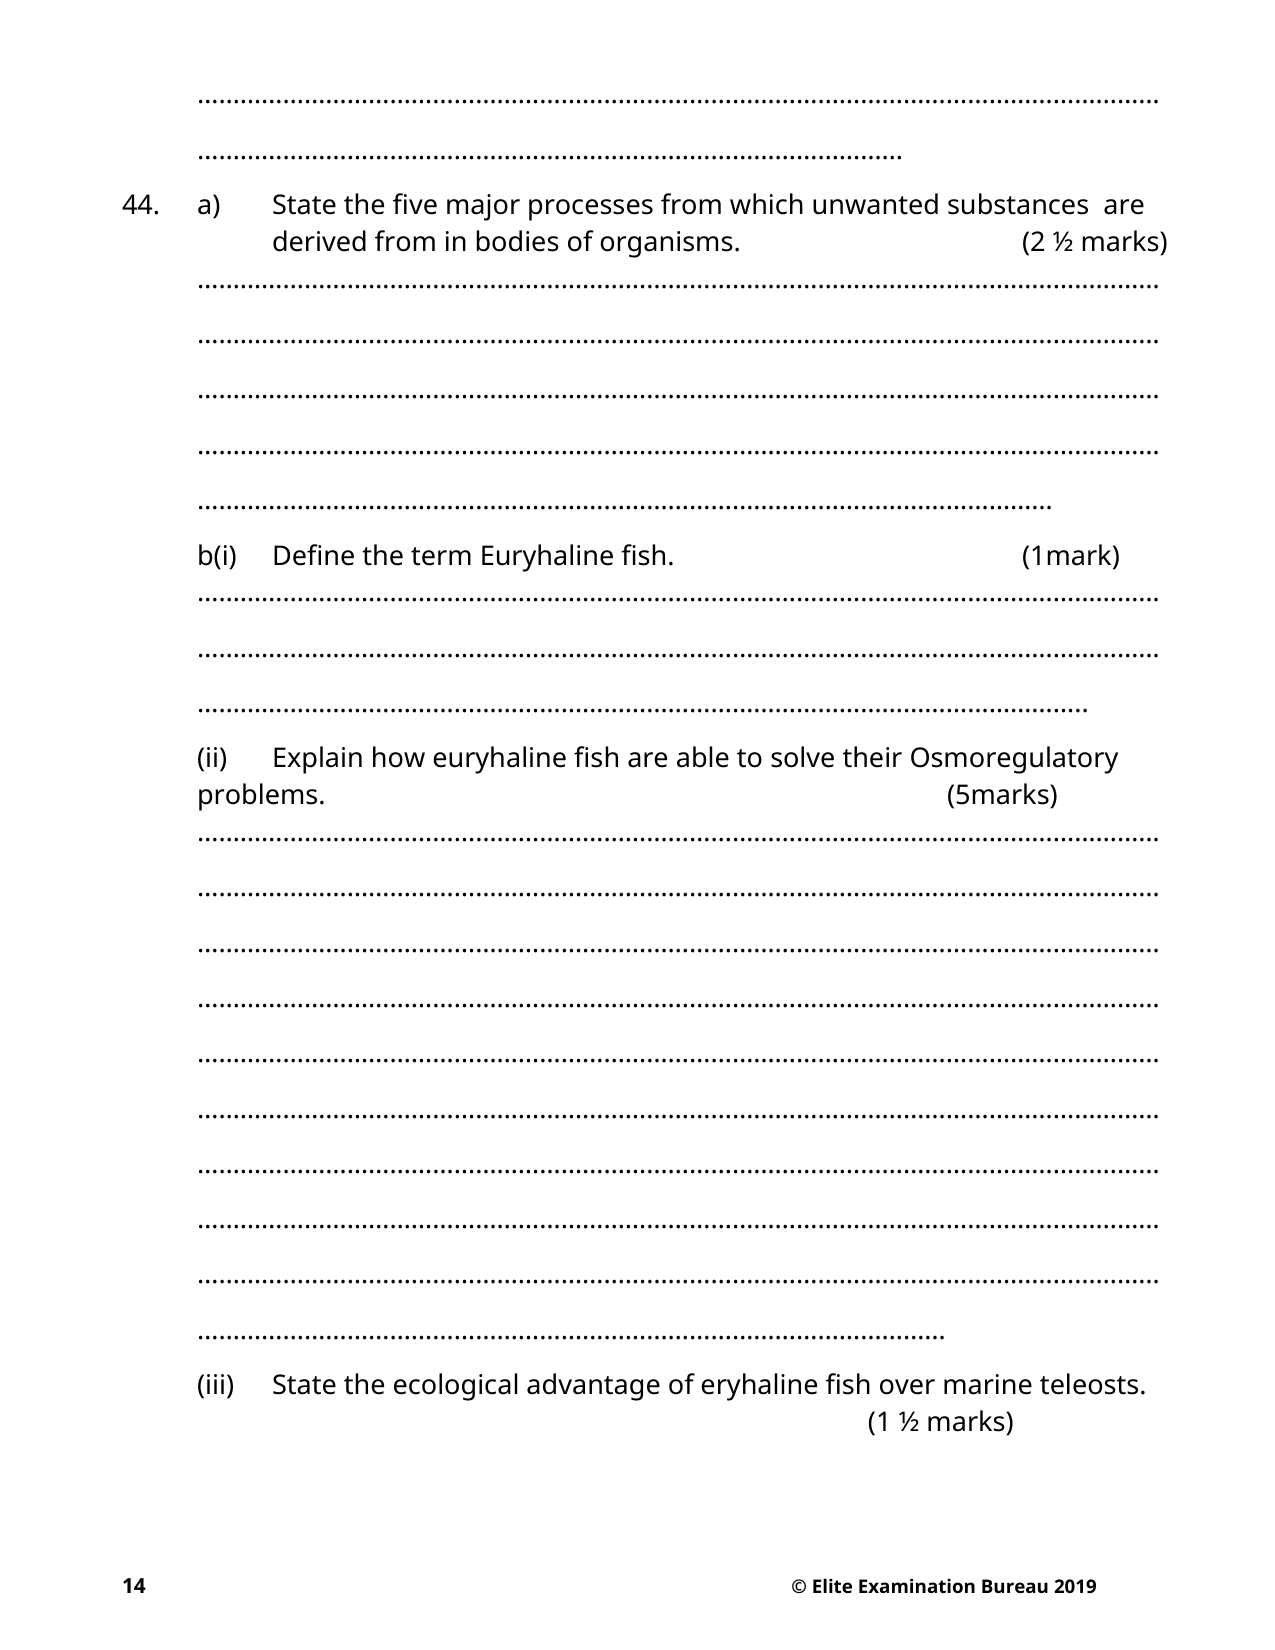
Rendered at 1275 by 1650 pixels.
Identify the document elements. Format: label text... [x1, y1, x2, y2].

text (1 ½ marks) [122, 1402, 1181, 1476]
text 44. a) State the five major processes from which unwanted substances are derived from in bodies of organisms. (2 ½ marks) [122, 186, 1181, 259]
text ………………………………………………………………………………………………………………………………………………………………………………………………………………………………………………………………………………………………………………………………………………………………………………………………………………………………………………………………………………………………………………………………………………………………………………………………………… [197, 259, 1181, 517]
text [197, 75, 1181, 167]
text b(i) Define the term Euryhaline fish. (1mark) [122, 536, 1181, 573]
text …………………………………………………………………………………………………………………………………………………………………………………………………………………………………………………………………………………………………………………………………………………………….. [197, 573, 1181, 720]
text (ii) Explain how euryhaline fish are able to solve their Osmoregulatory problems. (5marks) [122, 739, 1181, 812]
text (iii) State the ecological advantage of eryhaline fish over marine teleosts. [122, 1366, 1181, 1402]
text …………………………………………………………………………………………………………………………………………………………………………………………………………………………………………………………………………………………………………………………………………………………………………………………………………………………………………………………………………………………………………………………………………………………………………………………………………………………………………………………………………………………………………………………………………………………………………………………………………………………………………………………………………………………………………………………………………………………………………………………………………………………………………………………………………………………………………………………………………………………………………………………………………………… [197, 812, 1181, 1347]
